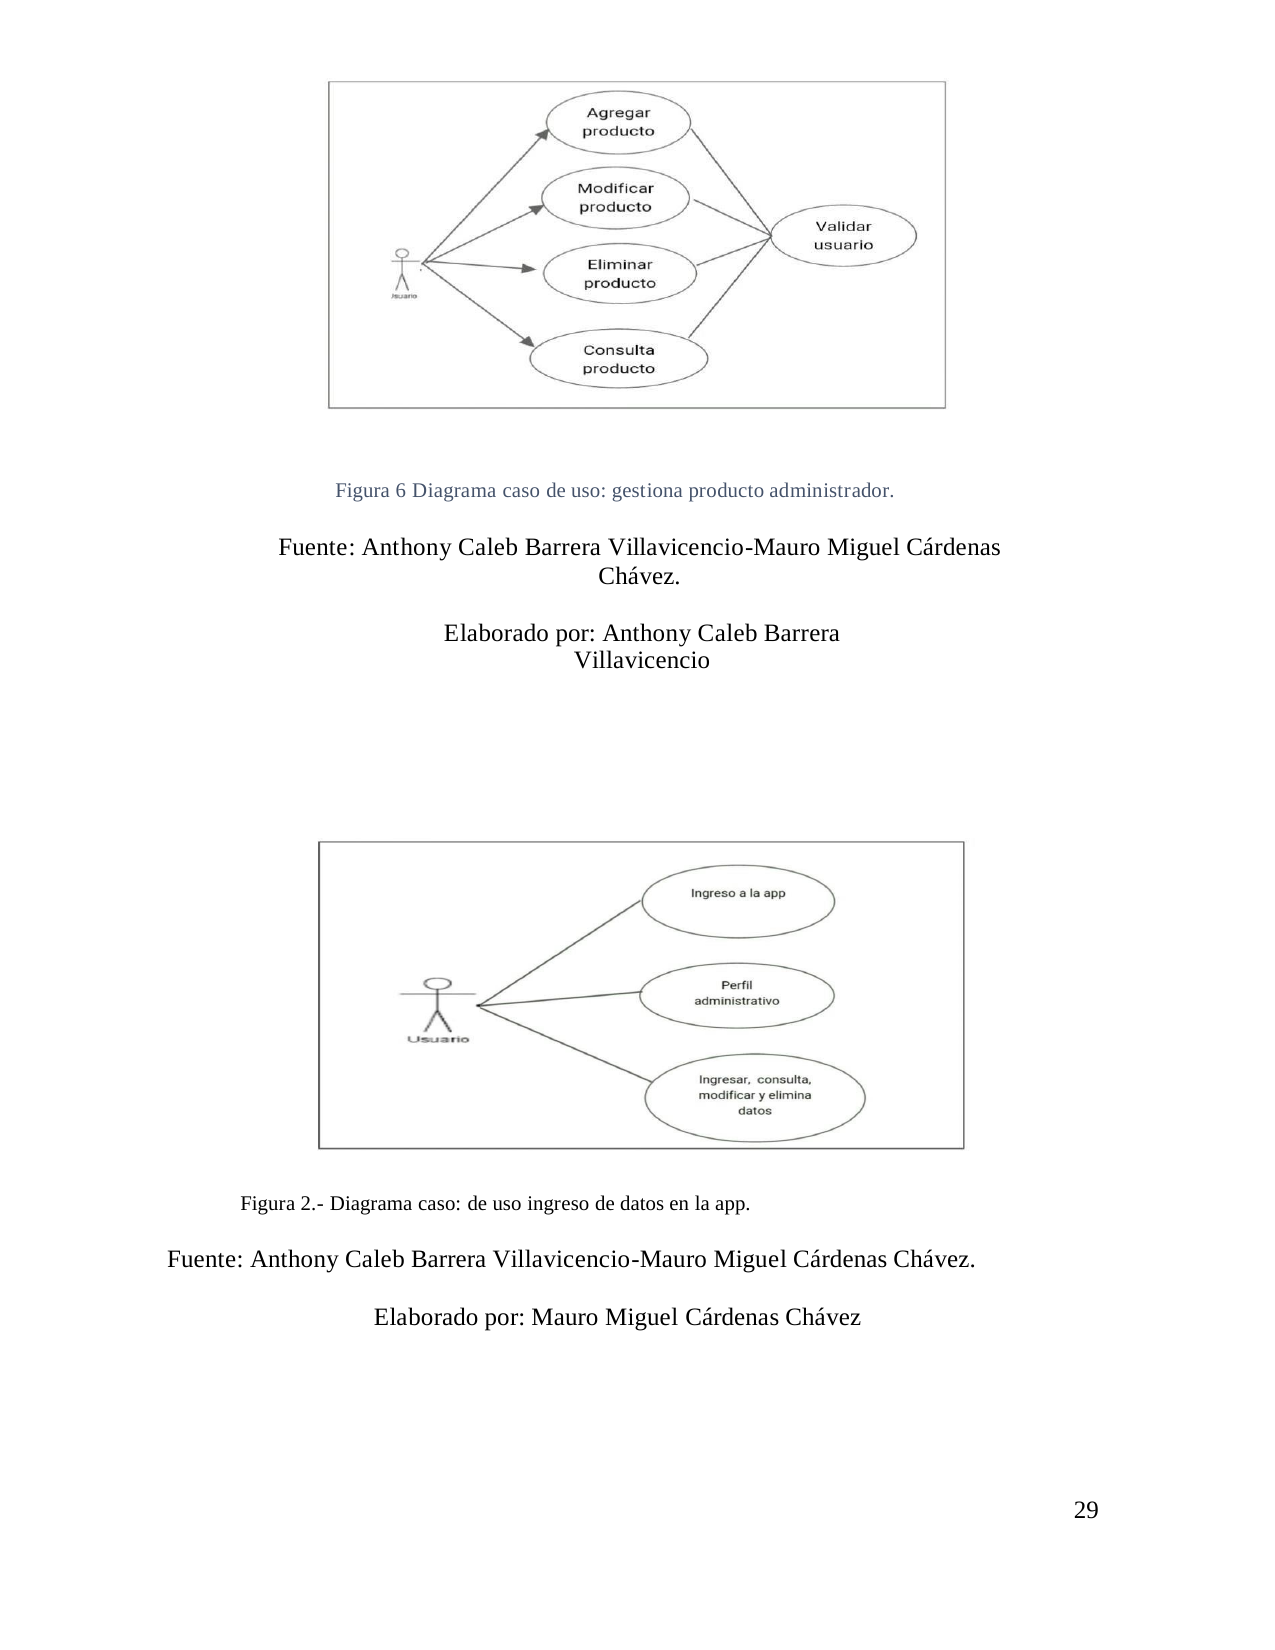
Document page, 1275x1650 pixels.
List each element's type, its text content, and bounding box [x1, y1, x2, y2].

text Elaborado por: Mauro Miguel Cárdenas Chávez [373, 1302, 1110, 1330]
picture [285, 829, 994, 1158]
text Figura 2.- Diagrama caso: de uso ingreso de datos en la app. [240, 1191, 1110, 1215]
text Elaborado por: Anthony Caleb Barrera Villavicencio [373, 618, 910, 673]
text Figura 6 Diagrama caso de uso: gestiona producto administrador. [335, 478, 1110, 502]
text Fuente: Anthony Caleb Barrera Villavicencio-Mauro Miguel Cárdenas Chávez. [167, 1244, 1110, 1273]
picture [323, 78, 952, 410]
text Fuente: Anthony Caleb Barrera Villavicencio-Mauro Miguel Cárdenas Chávez. [238, 532, 1040, 590]
